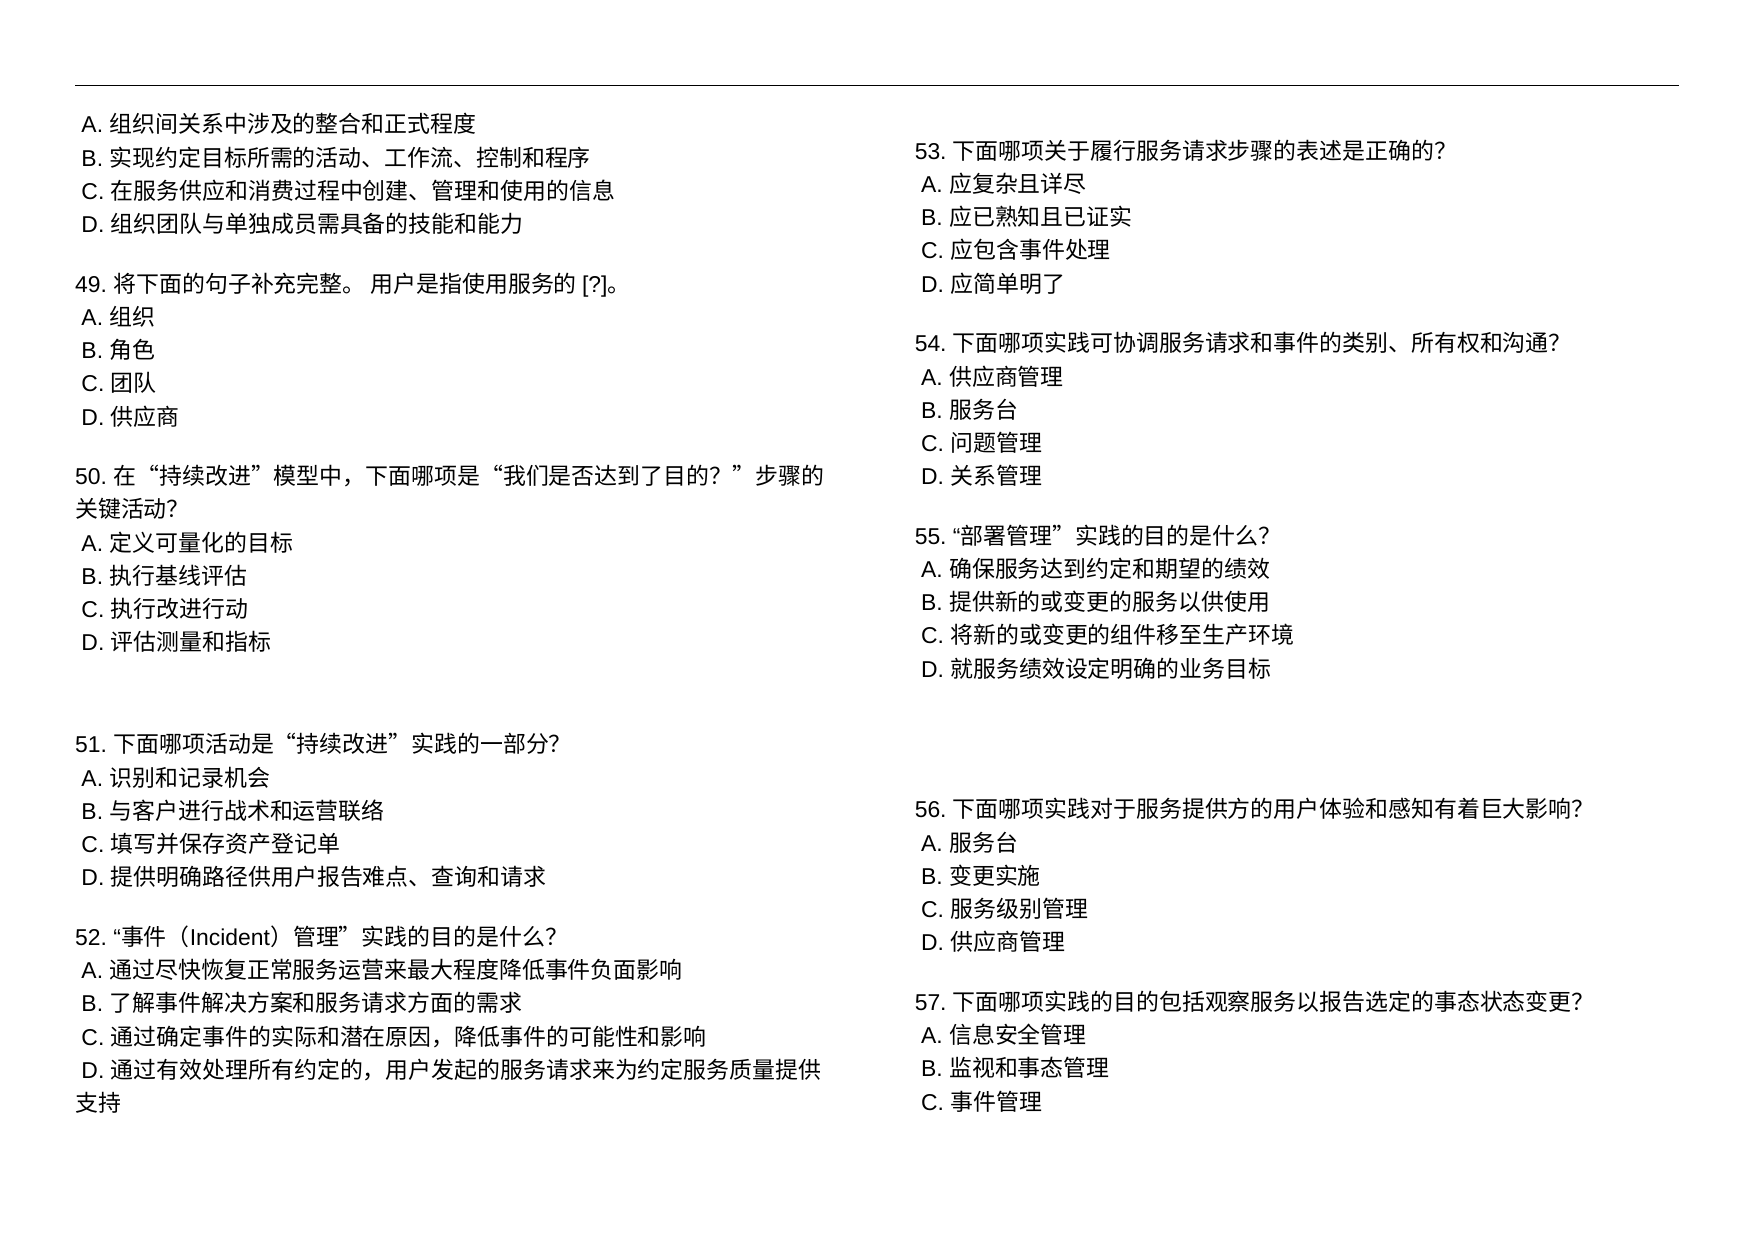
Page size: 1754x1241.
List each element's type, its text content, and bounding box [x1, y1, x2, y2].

text 51. 下面哪项活动是“持续改进”实践的一部分？ A. 识别和记录机会 B. 与客户进行战术和运营联络 C. 填写并保存资产登记单 D. 提供明确路径供用户报告难点、查询和请求 52. “事件（Incident）管理”实践的目的是什么？ A. 通过尽快恢复正常服务运营来最大程度降低事件负面影响 B. 了解事件解决方案和服务请求方面的需求 C. 通过确定事件的实际和潜在原因，降低事件的可能性和影响 D. 通过有效处理所有约定的，用户发起的服务请求来为约定服务质量提供支持 53. 下面哪项关于履行服务请求步骤的表述是正确的？ A. 应复杂且详尽 B. 应已熟知且已证实 C. 应包含事件处理 D. 应简单明了 54. 下面哪项实践可协调服务请求和事件的类别、所有权和沟通？ A. 供应商管理 B. 服务台 C. 问题管理 D. 关系管理 55. “部署管理”实践的目的是什么？ A. 确保服务达到约定和期望的绩效 B. 提供新的或变更的服务以供使用 C. 将新的或变更的组件移至生产环境 D. 就服务绩效设定明确的业务目标 [914, 106, 1679, 714]
text 51. 下面哪项活动是“持续改进”实践的一部分？ A. 识别和记录机会 B. 与客户进行战术和运营联络 C. 填写并保存资产登记单 D. 提供明确路径供用户报告难点、查询和请求 52. “事件（Incident）管理”实践的目的是什么？ A. 通过尽快恢复正常服务运营来最大程度降低事件负面影响 B. 了解事件解决方案和服务请求方面的需求 C. 通过确定事件的实际和潜在原因，降低事件的可能性和影响 D. 通过有效处理所有约定的，用户发起的服务请求来为约定服务质量提供支持 53. 下面哪项关于履行服务请求步骤的表述是正确的？ A. 应复杂且详尽 B. 应已熟知且已证实 C. 应包含事件处理 D. 应简单明了 54. 下面哪项实践可协调服务请求和事件的类别、所有权和沟通？ A. 供应商管理 B. 服务台 C. 问题管理 D. 关系管理 55. “部署管理”实践的目的是什么？ A. 确保服务达到约定和期望的绩效 B. 提供新的或变更的服务以供使用 C. 将新的或变更的组件移至生产环境 D. 就服务绩效设定明确的业务目标 [75, 700, 839, 1118]
